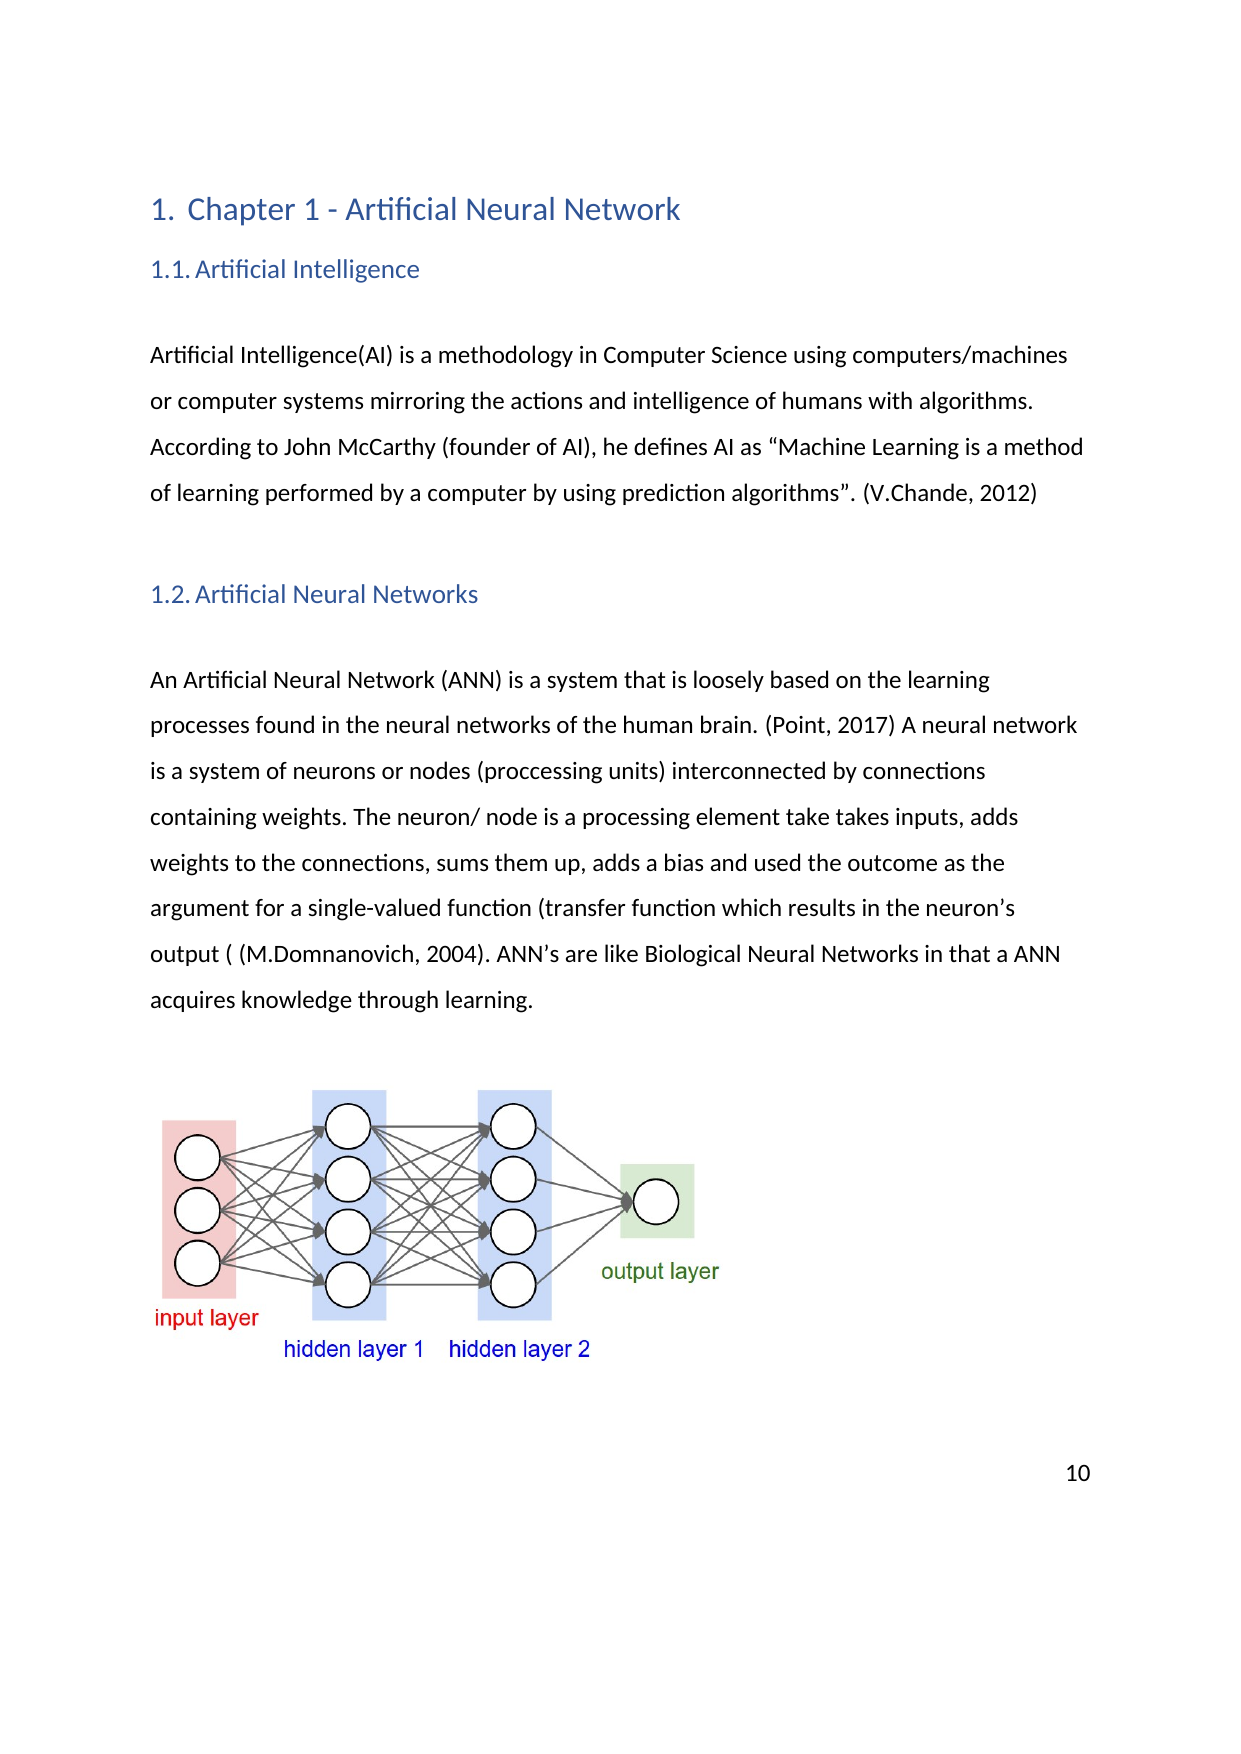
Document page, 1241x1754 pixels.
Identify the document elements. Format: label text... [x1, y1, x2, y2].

subtitle Artificial Neural Networks [150, 577, 1090, 610]
text An Artificial Neural Network (ANN) is a system that is loosely based on the learning processes found in the neural networks of the human brain. A neural network is a system of neurons or nodes (proccessing units) interconnected by connections containing weights. The neuron/ node is a processing element take takes inputs, adds weights to the connections, sums them up, adds a bias and used the outcome as the argument for a single-valued function (transfer function which results in the neuron’s output (. ANN’s are like Biological Neural Networks in that a ANN acquires knowledge through learning. [150, 664, 1090, 1014]
subtitle Artificial Intelligence [150, 253, 1090, 286]
text Artificial Intelligence(AI) is a methodology in Computer Science using computers/machines or computer systems mirroring the actions and intelligence of humans with algorithms. According to John McCarthy (founder of AI), he defines AI as “Machine Learning is a method of learning performed by a computer by using prediction algorithms”. [150, 340, 1090, 507]
picture [150, 1083, 723, 1365]
subtitle Chapter 1 - Artificial Neural Network [150, 187, 1090, 228]
